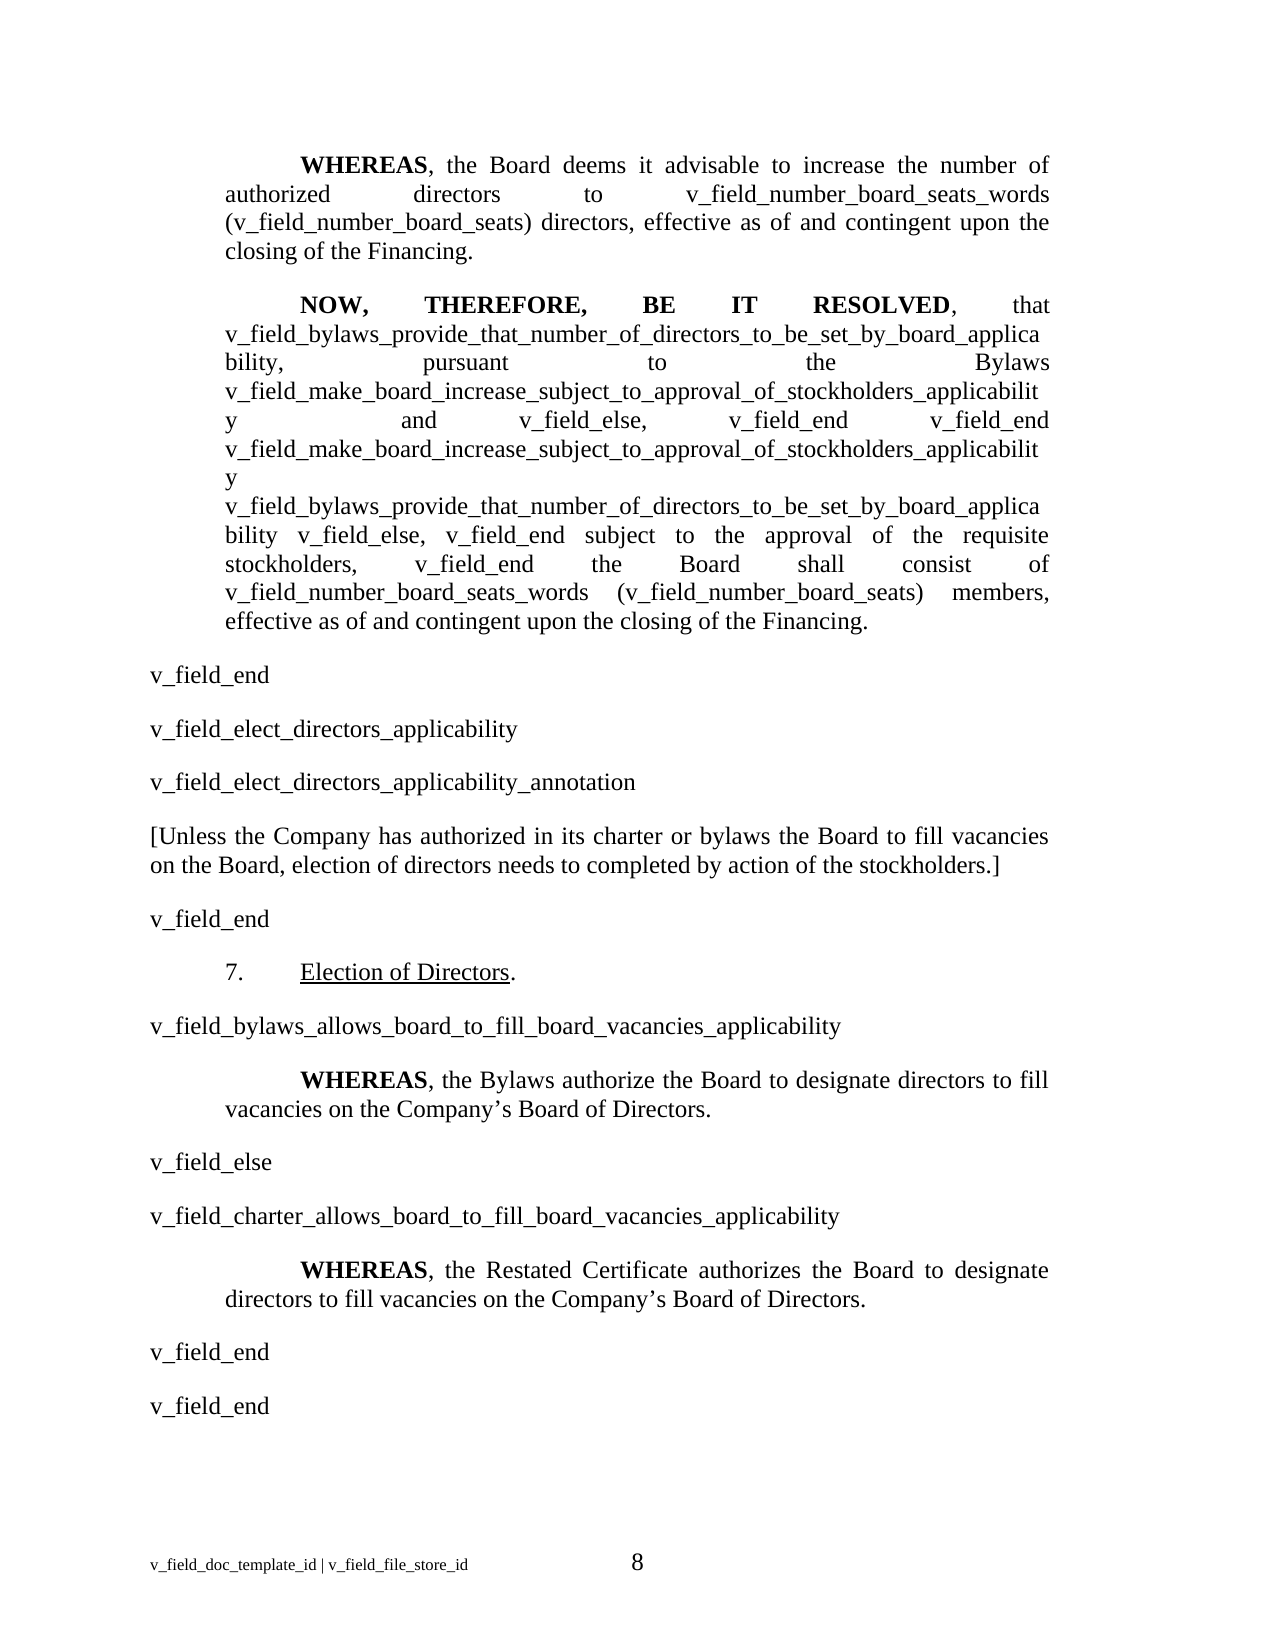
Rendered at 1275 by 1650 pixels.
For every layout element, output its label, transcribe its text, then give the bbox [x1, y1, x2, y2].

text v_field_charter_allows_board_to_fill_board_vacancies_applicability [150, 1201, 1050, 1230]
text v_field_end [150, 1337, 1050, 1366]
text WHEREAS, the Bylaws authorize the Board to designate directors to fill vacancies on the Company’s Board of Directors. [225, 1065, 1050, 1122]
text v_field_end [150, 904, 1050, 932]
text v_field_end [150, 1391, 1050, 1420]
text v_field_elect_directors_applicability [150, 714, 1050, 742]
text v_field_end [150, 660, 1050, 689]
text v_field_else [150, 1147, 1050, 1176]
subtitle Election of Directors. [150, 957, 1125, 986]
text NOW, THEREFORE, BE IT RESOLVED, that v_field_bylaws_provide_that_number_of_directors_to_be_set_by_board_applicability, pursuant to the Bylaws v_field_make_board_increase_subject_to_approval_of_stockholders_applicability and v_field_else, v_field_end v_field_end v_field_make_board_increase_subject_to_approval_of_stockholders_applicability v_field_bylaws_provide_that_number_of_directors_to_be_set_by_board_applicability v_field_else, v_field_end subject to the approval of the requisite stockholders, v_field_end the Board shall consist of v_field_number_board_seats_words (v_field_number_board_seats) members, effective as of and contingent upon the closing of the Financing. [225, 290, 1050, 635]
text [Unless the Company has authorized in its charter or bylaws the Board to fill vacancies on the Board, election of directors needs to completed by action of the stockholders.] [150, 821, 1050, 879]
text WHEREAS, the Board deems it advisable to increase the number of authorized directors to v_field_number_board_seats_words (v_field_number_board_seats) directors, effective as of and contingent upon the closing of the Financing. [225, 150, 1050, 265]
text WHEREAS, the Restated Certificate authorizes the Board to designate directors to fill vacancies on the Company’s Board of Directors. [225, 1255, 1050, 1312]
text v_field_bylaws_allows_board_to_fill_board_vacancies_applicability [150, 1011, 1050, 1040]
text v_field_elect_directors_applicability_annotation [150, 767, 1050, 796]
